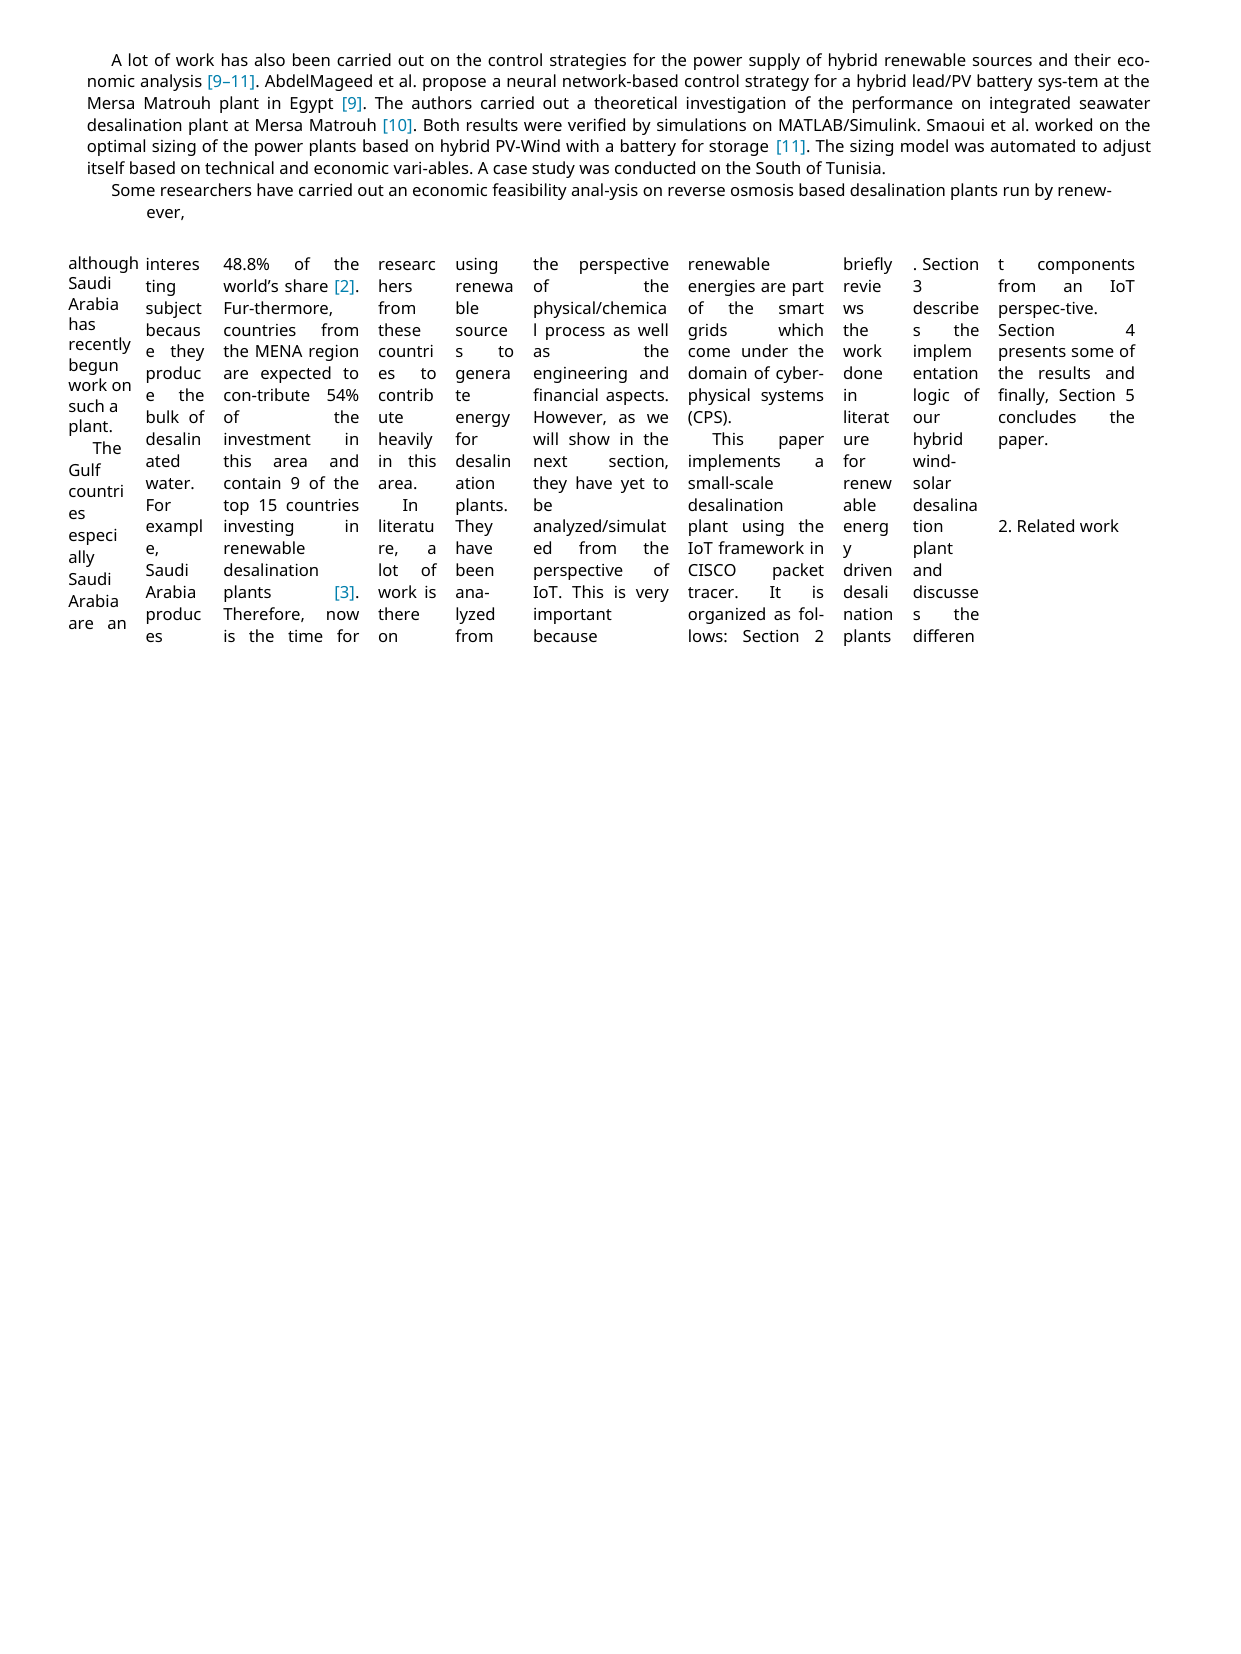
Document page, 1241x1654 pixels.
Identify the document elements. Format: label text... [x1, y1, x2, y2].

text 2. Related work [998, 516, 1154, 537]
picture [356, 97, 360, 112]
picture [342, 97, 346, 112]
table_header ever, [57, 202, 249, 220]
picture [249, 75, 253, 90]
text This paper implements a small-scale desalination plant using the IoT framework in CISCO packet tracer. It is organized as fol-lows: Section 2 briefly reviews the work done in literature for renewable energy driven desalination plants. Section 3 describes the implementation logic of our hybrid wind-solar desalination plant and discusses the different components from an IoT perspec-tive. Section 4 presents some of the results and finally, Section 5 concludes the paper. [688, 428, 824, 647]
text although Saudi Arabia has recently begun work on such a plant. [68, 253, 145, 437]
text Some researchers have carried out an economic feasibility anal-ysis on reverse osmosis based desalination plants run by renew- [87, 179, 1154, 201]
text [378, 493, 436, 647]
picture [777, 140, 781, 155]
text A lot of work has also been carried out on the control strategies for the power supply of hybrid renewable sources and their eco-nomic analysis [9–11]. AbdelMageed et al. propose a neural network-based control strategy for a hybrid lead/PV battery sys-tem at the Mersa Matrouh plant in Egypt [9]. The authors carried out a theoretical investigation of the performance on integrated seawater desalination plant at Mersa Matrouh [10]. Both results were verified by simulations on MATLAB/Simulink. Smaoui et al. worked on the optimal sizing of the power plants based on hybrid PV-Wind with a battery for storage [11]. The sizing model was automated to adjust itself based on technical and economic vari-ables. A case study was conducted on the South of Tunisia. [87, 49, 1152, 179]
text In literature, a lot of work is there on using renewable sources to generate energy for desalination plants. They have been ana-lyzed from the perspective of the physical/chemical process as well as the engineering and financial aspects. However, as we will show in the next section, they have yet to be analyzed/simulated from the perspective of IoT. This is very important because renewable energies are part of the smart grids which come under the domain of cyber-physical systems (CPS). [533, 253, 669, 647]
text The Gulf countries especially Saudi Arabia are an interesting subject because they produce the bulk of desalinated water. For example, Saudi Arabia produces 48.8% of the world’s share [2]. Fur-thermore, countries from the MENA region are expected to con-tribute 54% of the investment in this area and contain 9 of the top 15 countries investing in renewable desalination plants [3]. Therefore, now is the time for researchers from these countries to contribute heavily in this area. [223, 253, 359, 647]
